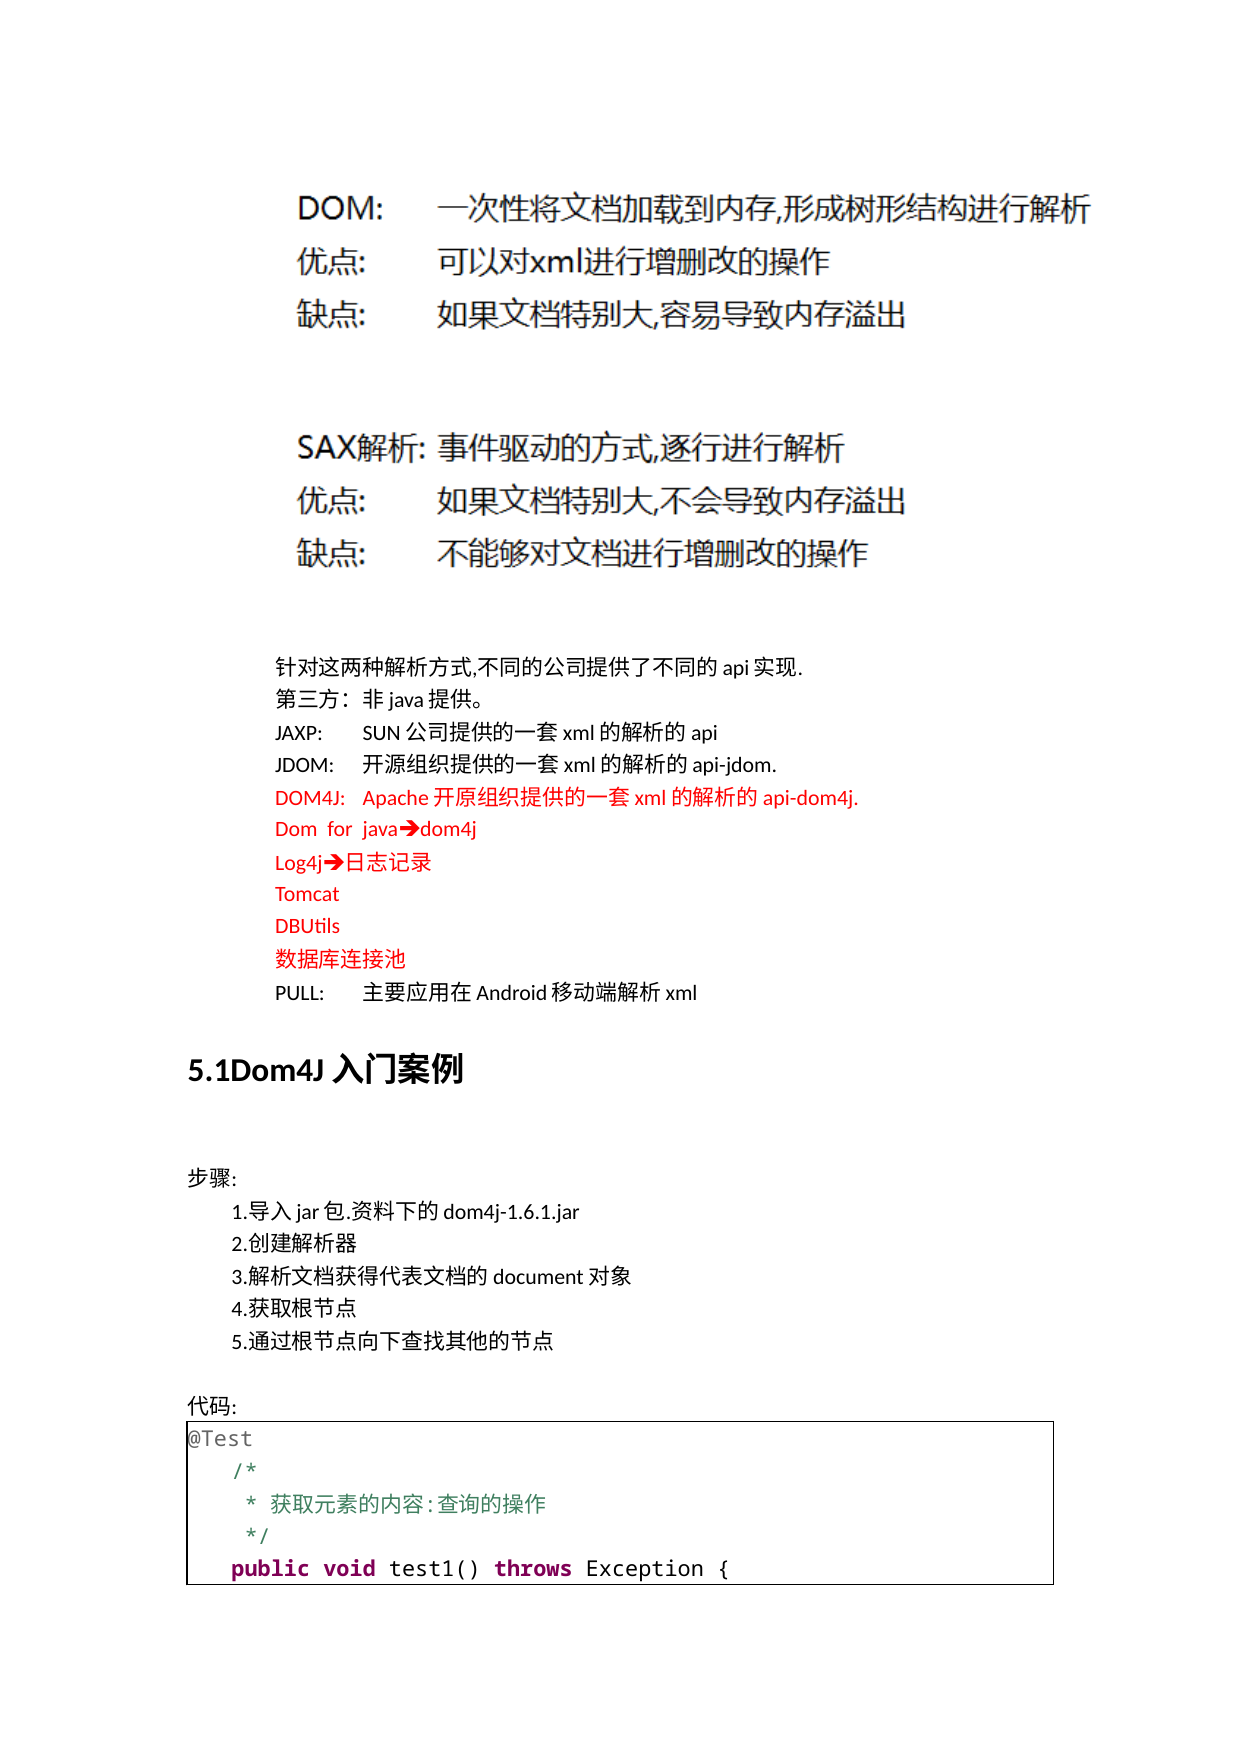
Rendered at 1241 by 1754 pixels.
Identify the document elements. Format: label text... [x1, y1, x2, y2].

text 步骤: [187, 1161, 1053, 1193]
text @Test [188, 1422, 1053, 1454]
text public void test1() throws Exception { [188, 1551, 1053, 1584]
text DBUtils [231, 909, 1053, 942]
text 代码: [187, 1388, 1053, 1421]
text Dom for javadom4j [231, 812, 1053, 844]
list 解析文档获得代表文档的document对象 [187, 1258, 1053, 1291]
text 数据库连接池 [231, 942, 1053, 974]
text JDOM: 开源组织提供的一套xml的解析的api-jdom. [231, 747, 1053, 779]
subtitle 5.1Dom4J入门案例 [187, 1034, 1053, 1099]
text 针对这两种解析方式,不同的公司提供了不同的api实现. [231, 649, 1053, 682]
text Tomcat [231, 877, 1053, 909]
text Log4j日志记录 [231, 844, 1053, 877]
text 第三方：非java提供。 [231, 682, 1053, 714]
text DOM4J: Apache开原组织提供的一套xml的解析的api-dom4j. [231, 779, 1053, 812]
text /* [188, 1454, 1053, 1487]
text */ [188, 1519, 1053, 1551]
list 获取根节点 [187, 1291, 1053, 1323]
text * 获取元素的内容:查询的操作 [188, 1487, 1053, 1519]
text JAXP: SUN公司提供的一套xml的解析的api [231, 714, 1053, 747]
text PULL: 主要应用在Android移动端解析xml [231, 974, 1053, 1007]
picture [275, 162, 1141, 585]
list 创建解析器 [187, 1226, 1053, 1258]
list 通过根节点向下查找其他的节点 [187, 1323, 1053, 1356]
list 导入jar包.资料下的dom4j-1.6.1.jar [187, 1193, 1053, 1226]
